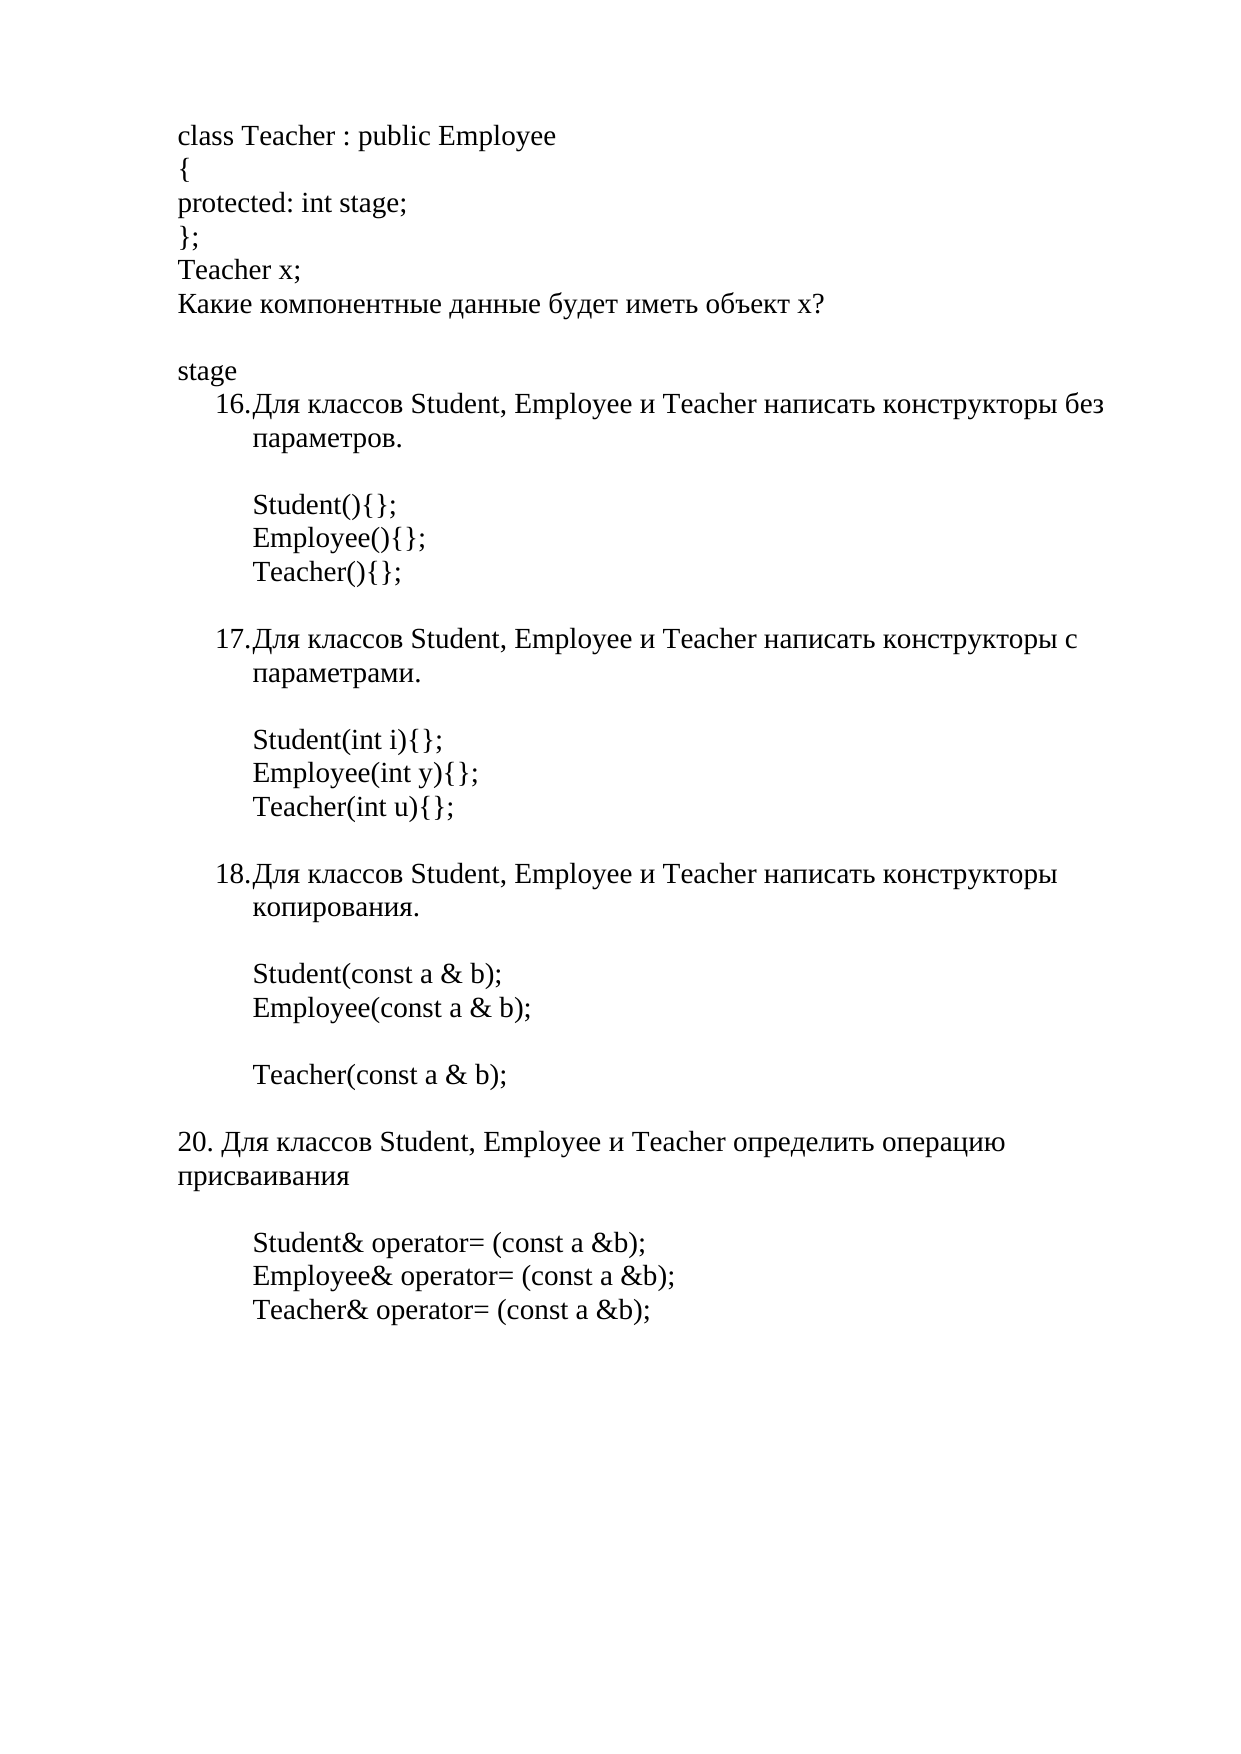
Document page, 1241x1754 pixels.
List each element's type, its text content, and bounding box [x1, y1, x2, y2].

text Teacher x; [177, 252, 1152, 286]
list Teacher(int u){}; [252, 789, 1152, 822]
list Employee(const a & b); [252, 990, 1152, 1024]
text 20. Для классов Student, Employee и Teacher определить операцию присваивания [177, 1124, 1152, 1191]
list Для классов Student, Employee и Teacher написать конструкторы копирования. [215, 856, 1152, 923]
list Teacher(const a & b); [252, 1057, 1152, 1091]
list Employee(int y){}; [252, 755, 1152, 789]
text protected: int stage; [177, 185, 1152, 219]
text { [177, 152, 1152, 185]
list Student(int i){}; [252, 722, 1152, 755]
list Teacher& operator= (const a &b); [252, 1292, 1152, 1326]
list Employee(){}; [252, 521, 1152, 554]
list Student& operator= (const a &b); [252, 1225, 1152, 1258]
list Teacher(){}; [252, 554, 1152, 588]
text }; [177, 219, 1152, 252]
list Student(const a & b); [252, 957, 1152, 990]
list Для классов Student, Employee и Teacher написать конструкторы с параметрами. [215, 621, 1152, 688]
text class Teacher : public Employee [177, 118, 1152, 152]
list Для классов Student, Employee и Teacher написать конструкторы без параметров. [215, 386, 1152, 453]
list Student(){}; [252, 487, 1152, 521]
text Какие компонентные данные будет иметь объект х? [177, 286, 1152, 319]
list Employee& operator= (const a &b); [252, 1258, 1152, 1292]
text stage [177, 353, 1152, 386]
